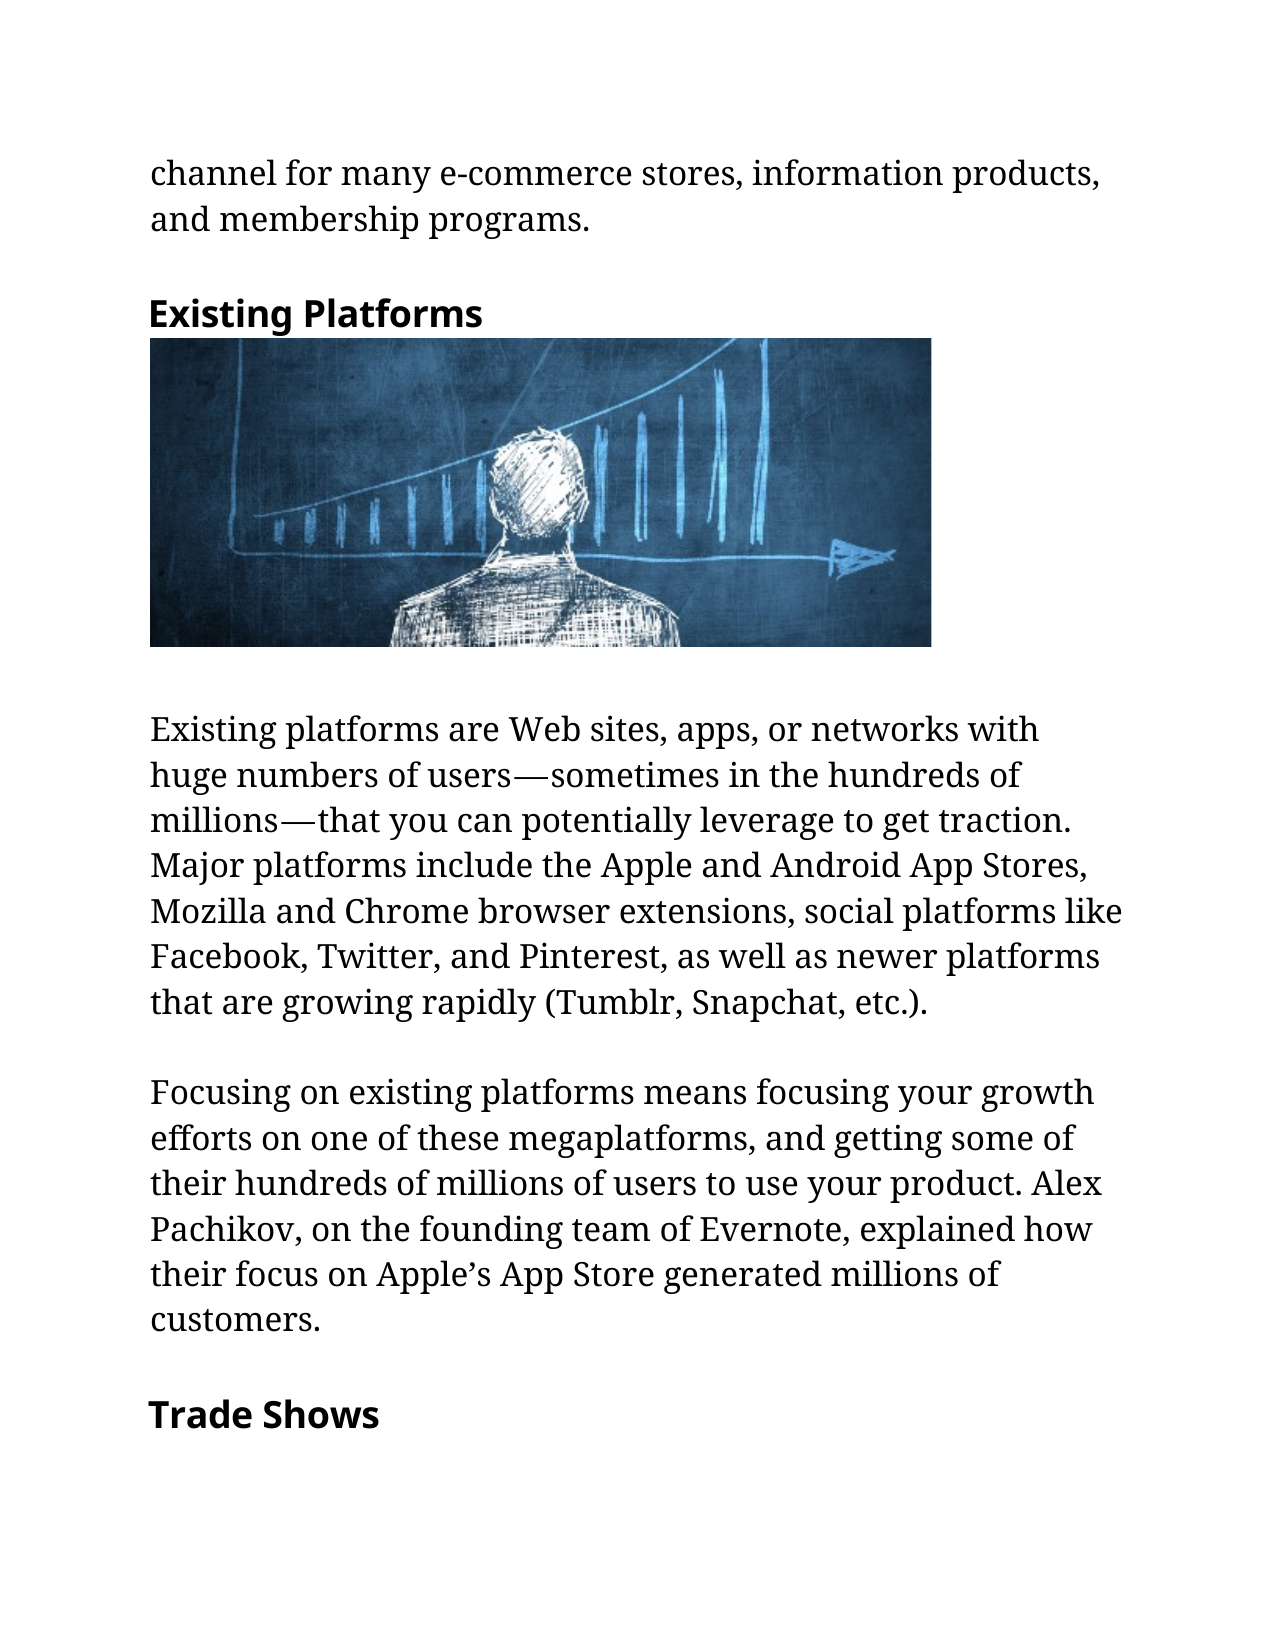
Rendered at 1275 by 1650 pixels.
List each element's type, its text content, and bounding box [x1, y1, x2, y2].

text Existing Platforms [148, 288, 1125, 339]
text Focusing on existing platforms means focusing your growth efforts on one of these megaplatforms, and getting some of their hundreds of millions of users to use your product. Alex Pachikov, on the founding team of Evernote, explained how their focus on Apple’s App Store generated millions of customers. [150, 1069, 1125, 1342]
picture [150, 338, 932, 647]
text Existing platforms are Web sites, apps, or networks with huge numbers of users — sometimes in the hundreds of millions — that you can potentially leverage to get traction. Major platforms include the Apple and Android App Stores, Mozilla and Chrome browser extensions, social platforms like Facebook, Twitter, and Pinterest, as well as newer platforms that are growing rapidly (Tumblr, Snapchat, etc.). [150, 706, 1125, 1024]
text Trade Shows [148, 1388, 1125, 1439]
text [150, 150, 1125, 241]
